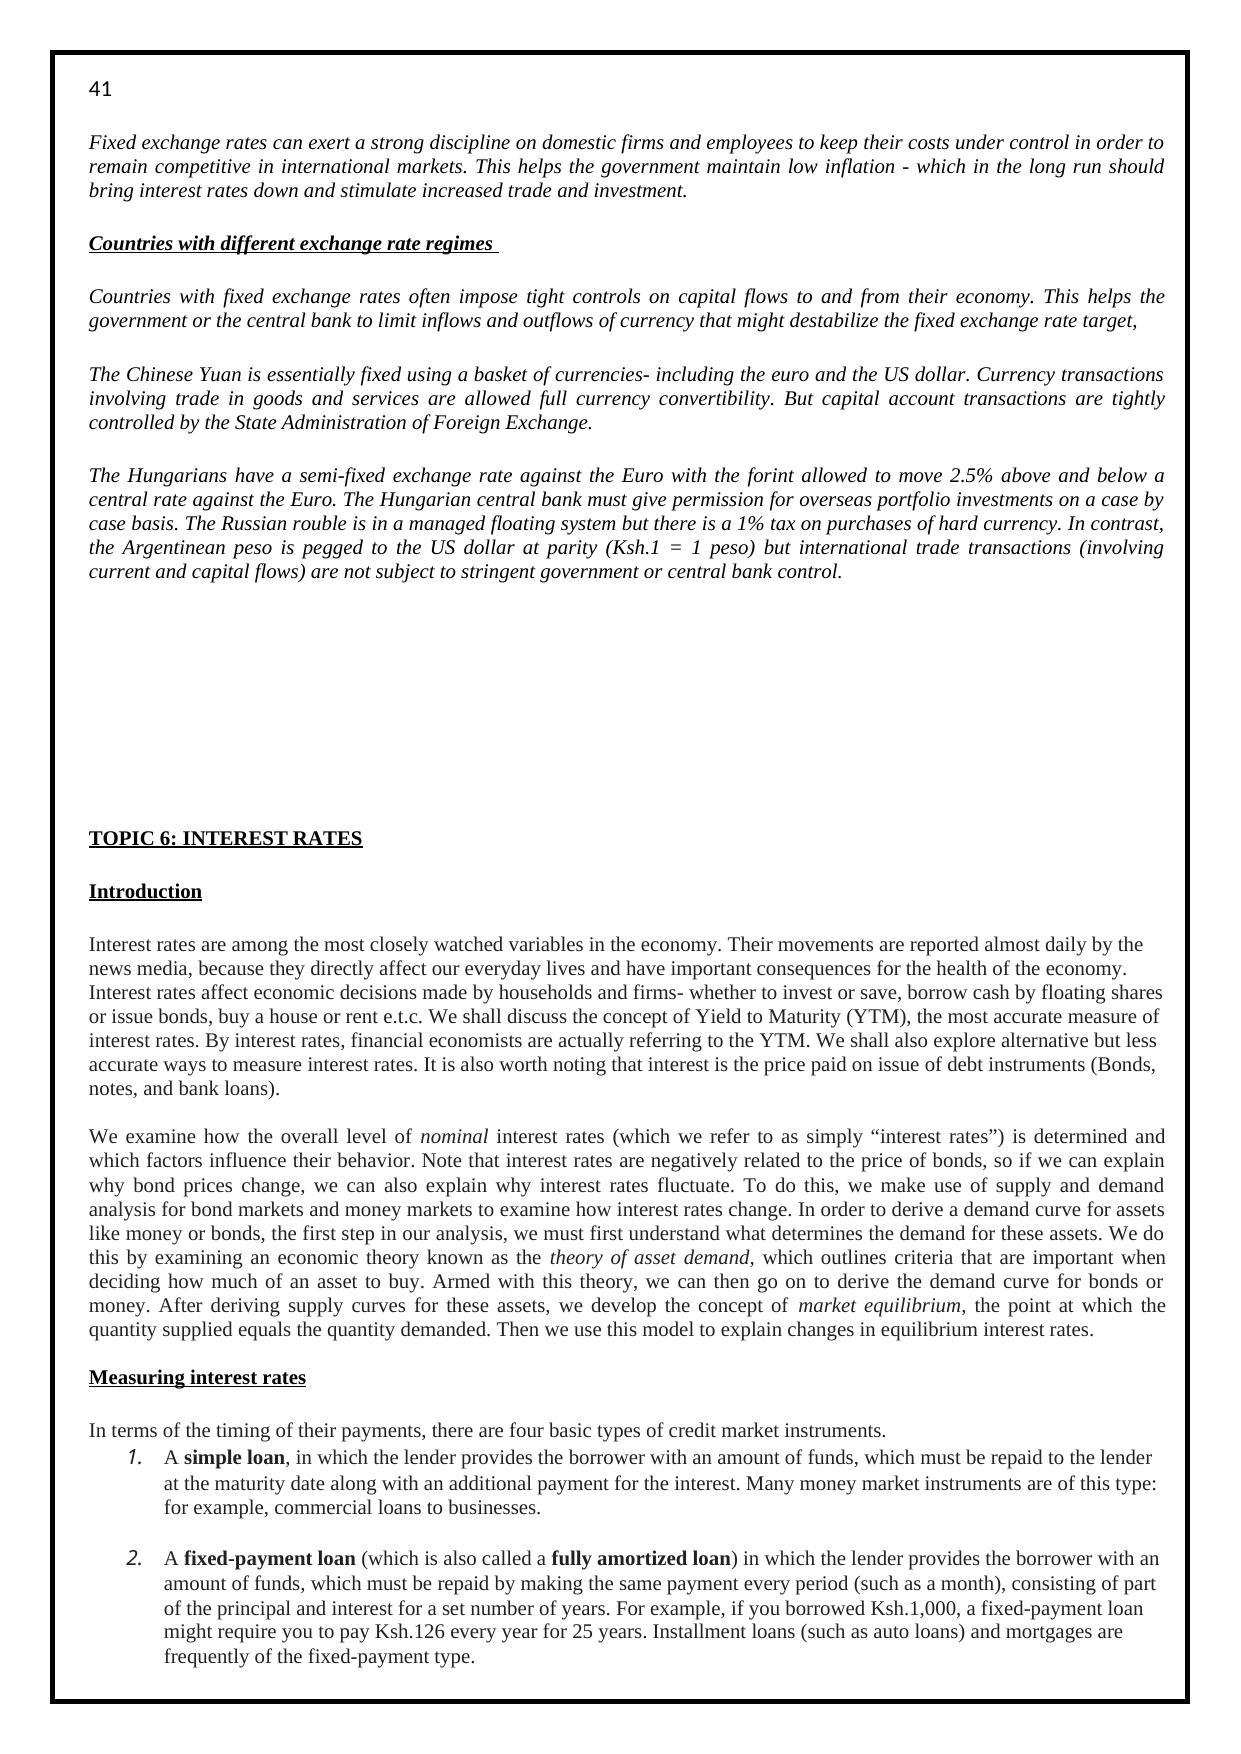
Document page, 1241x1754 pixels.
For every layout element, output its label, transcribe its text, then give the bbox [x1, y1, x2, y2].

text Interest rates are among the most closely watched variables in the economy. Their movements are reported almost daily by the news media, because they directly affect our everyday lives and have important consequences for the health of the economy. Interest rates affect economic decisions made by households and firms- whether to invest or save, borrow cash by floating shares or issue bonds, buy a house or rent e.t.c. We shall discuss the concept of Yield to Maturity (YTM), the most accurate measure of interest rates. By interest rates, financial economists are actually referring to the YTM. We shall also explore alternative but less accurate ways to measure interest rates. It is also worth noting that interest is the price paid on issue of debt instruments (Bonds, notes, and bank loans). [89, 932, 1167, 1100]
text The Hungarians have a semi-fixed exchange rate against the Euro with the forint allowed to move 2.5% above and below a central rate against the Euro. The Hungarian central bank must give permission for overseas portfolio investments on a case by case basis. The Russian rouble is in a managed floating system but there is a 1% tax on purchases of hard currency. In contrast, the Argentinean peso is pegged to the US dollar at parity (Ksh.1 = 1 peso) but international trade transactions (involving current and capital flows) are not subject to stringent government or central bank control. [89, 463, 1167, 583]
text Countries with fixed exchange rates often impose tight controls on capital flows to and from their economy. This helps the government or the central bank to limit inflows and outflows of currency that might destabilize the fixed exchange rate target, [89, 284, 1167, 332]
text Measuring interest rates [89, 1365, 1167, 1389]
text In terms of the timing of their payments, there are four basic types of credit market instruments. [89, 1418, 1167, 1442]
text TOPIC 6: INTEREST RATES [89, 825, 1167, 849]
text Introduction [89, 879, 1167, 903]
text The Chinese Yuan is essentially fixed using a basket of currencies- including the euro and the US dollar. Currency transactions involving trade in goods and services are allowed full currency convertibility. But capital account transactions are tightly controlled by the State Administration of Foreign Exchange. [89, 362, 1167, 434]
text Countries with different exchange rate regimes [89, 231, 1167, 255]
text We examine how the overall level of nominal interest rates (which we refer to as simply “interest rates”) is determined and which factors influence their behavior. Note that interest rates are negatively related to the price of bonds, so if we can explain why bond prices change, we can also explain why interest rates fluctuate. To do this, we make use of supply and demand analysis for bond markets and money markets to examine how interest rates change. In order to derive a demand curve for assets like money or bonds, the first step in our analysis, we must first understand what determines the demand for these assets. We do this by examining an economic theory known as the theory of asset demand, which outlines criteria that are important when deciding how much of an asset to buy. Armed with this theory, we can then go on to derive the demand curve for bonds or money. After deriving supply curves for these assets, we develop the concept of market equilibrium, the point at which the quantity supplied equals the quantity demanded. Then we use this model to explain changes in equilibrium interest rates. [89, 1124, 1167, 1341]
text Fixed exchange rates can exert a strong discipline on domestic firms and employees to keep their costs under control in order to remain competitive in international markets. This helps the government maintain low inflation - which in the long run should bring interest rates down and stimulate increased trade and investment. [89, 130, 1167, 202]
list A simple loan, in which the lender provides the borrower with an amount of funds, which must be repaid to the lender at the maturity date along with an additional payment for the interest. Many money market instruments are of this type: for example, commercial loans to businesses. [126, 1442, 1167, 1519]
list A fixed-payment loan (which is also called a fully amortized loan) in which the lender provides the borrower with an amount of funds, which must be repaid by making the same payment every period (such as a month), consisting of part of the principal and interest for a set number of years. For example, if you borrowed Ksh.1,000, a fixed-payment loan might require you to pay Ksh.126 every year for 25 years. Installment loans (such as auto loans) and mortgages are frequently of the fixed-payment type. [126, 1543, 1167, 1668]
